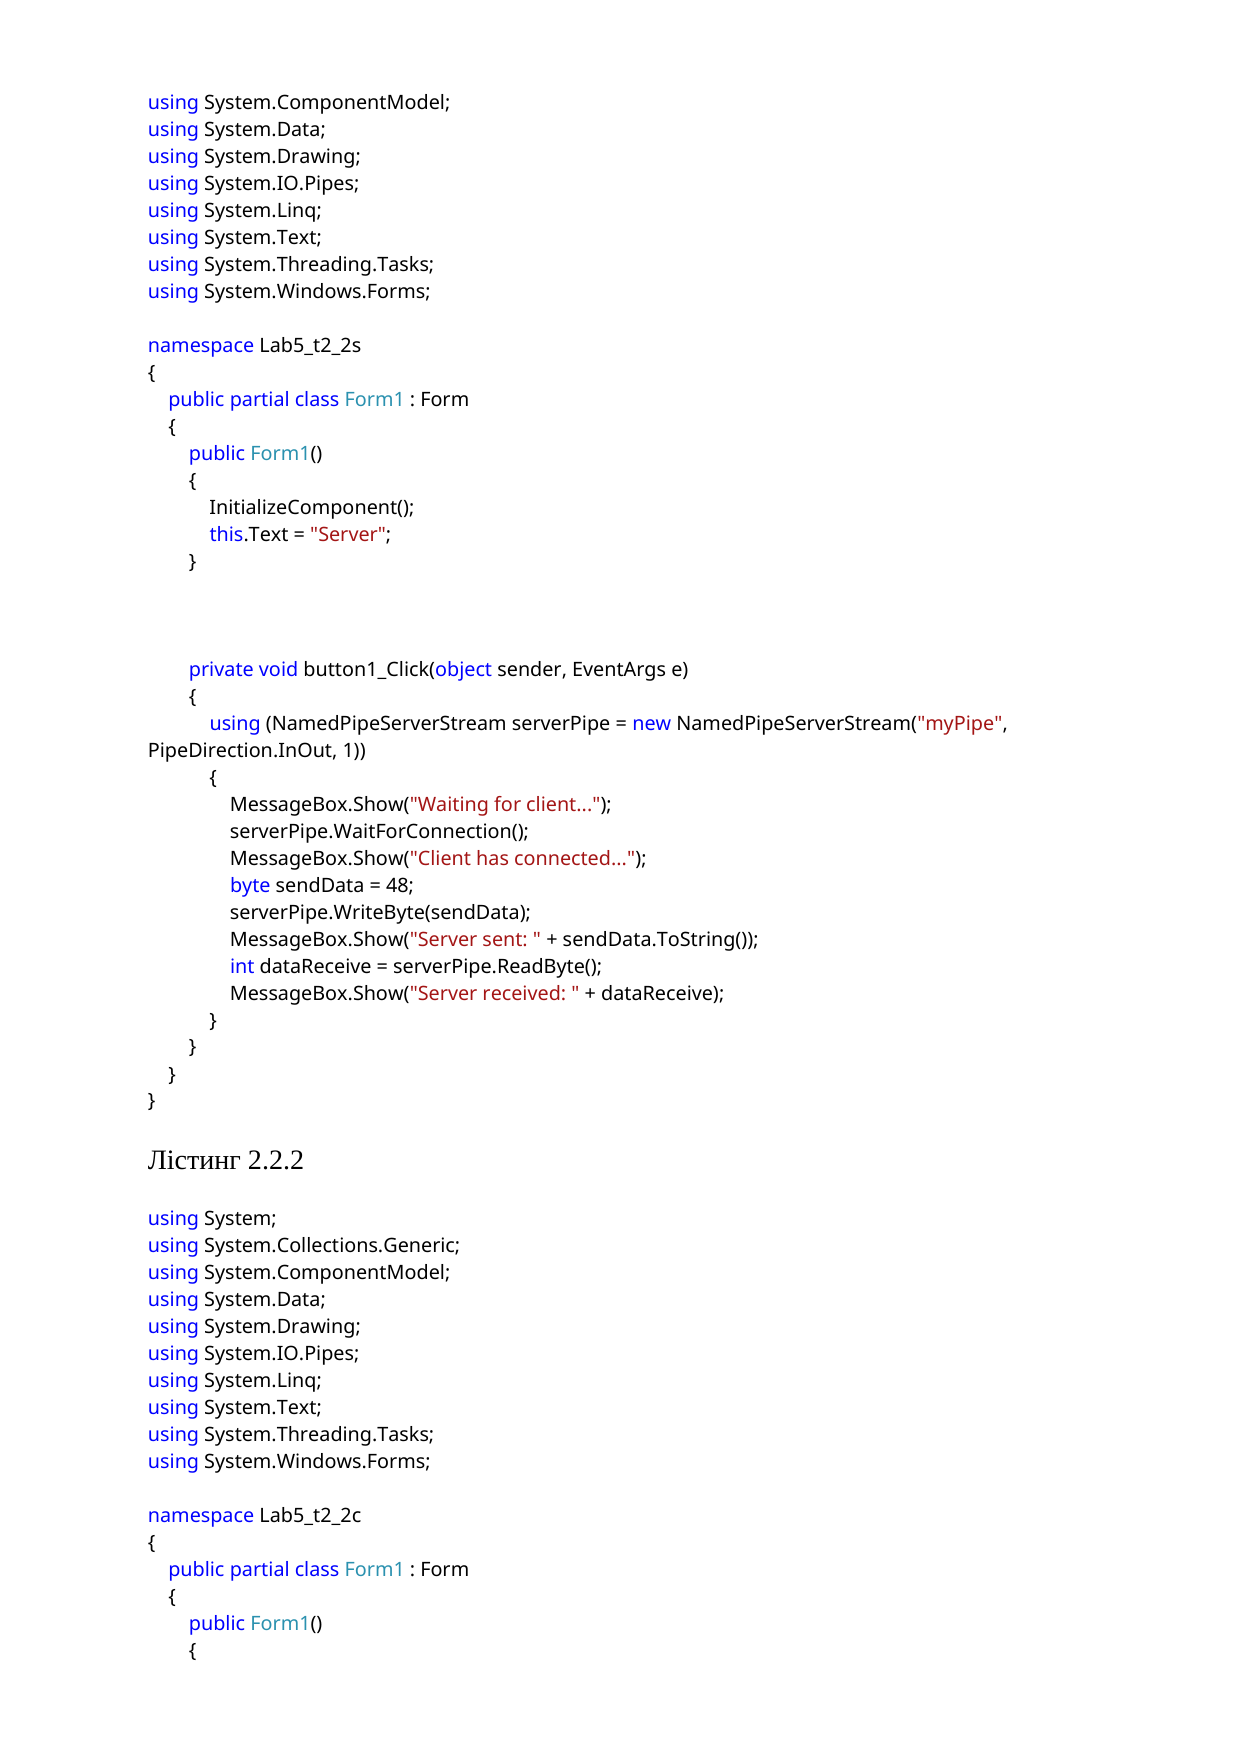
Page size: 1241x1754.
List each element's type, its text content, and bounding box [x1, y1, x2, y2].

text { [148, 466, 1152, 493]
text using System; [148, 1204, 1152, 1231]
text } [148, 1006, 1152, 1033]
text } [148, 1060, 1152, 1087]
text this.Text = "Server"; [148, 520, 1152, 547]
text private void button1_Click(object sender, EventArgs e) [148, 655, 1152, 682]
text int dataReceive = serverPipe.ReadByte(); [148, 952, 1152, 979]
text serverPipe.WriteByte(sendData); [148, 898, 1152, 925]
text { [148, 682, 1152, 709]
text namespace Lab5_t2_2c [148, 1501, 1152, 1528]
text public partial class Form1 : Form [148, 385, 1152, 412]
text MessageBox.Show("Client has connected..."); [148, 844, 1152, 871]
text } [148, 1087, 1152, 1114]
text Лістинг 2.2.2 [148, 1143, 1152, 1175]
text using System.Data; [148, 1285, 1152, 1312]
text using System.Drawing; [148, 142, 1152, 169]
text using System.IO.Pipes; [148, 1339, 1152, 1366]
text using System.Drawing; [148, 1312, 1152, 1339]
text namespace Lab5_t2_2s [148, 331, 1152, 358]
text { [148, 1636, 1152, 1663]
text { [148, 358, 1152, 385]
text { [148, 763, 1152, 790]
text MessageBox.Show("Server sent: " + sendData.ToString()); [148, 925, 1152, 952]
text serverPipe.WaitForConnection(); [148, 817, 1152, 844]
text using System.Windows.Forms; [148, 1447, 1152, 1474]
text using System.Linq; [148, 196, 1152, 223]
text using System.Collections.Generic; [148, 1231, 1152, 1258]
text using System.Threading.Tasks; [148, 1420, 1152, 1447]
text public partial class Form1 : Form [148, 1555, 1152, 1582]
text using System.IO.Pipes; [148, 169, 1152, 196]
text } [148, 1033, 1152, 1060]
text using System.Data; [148, 116, 1152, 142]
text { [148, 1528, 1152, 1555]
text using System.ComponentModel; [148, 88, 1152, 116]
text using System.ComponentModel; [148, 1258, 1152, 1285]
text { [148, 1582, 1152, 1609]
text { [148, 412, 1152, 439]
text using System.Text; [148, 1393, 1152, 1420]
text public Form1() [148, 439, 1152, 466]
text MessageBox.Show("Server received: " + dataReceive); [148, 979, 1152, 1006]
text MessageBox.Show("Waiting for client..."); [148, 790, 1152, 817]
text public Form1() [148, 1609, 1152, 1636]
text } [148, 547, 1152, 574]
text InitializeComponent(); [148, 493, 1152, 520]
text byte sendData = 48; [148, 871, 1152, 898]
text using (NamedPipeServerStream serverPipe = new NamedPipeServerStream("myPipe", PipeDirection.InOut, 1)) [148, 709, 1152, 763]
text using System.Windows.Forms; [148, 277, 1152, 304]
text using System.Threading.Tasks; [148, 250, 1152, 277]
text using System.Text; [148, 223, 1152, 250]
text using System.Linq; [148, 1366, 1152, 1393]
